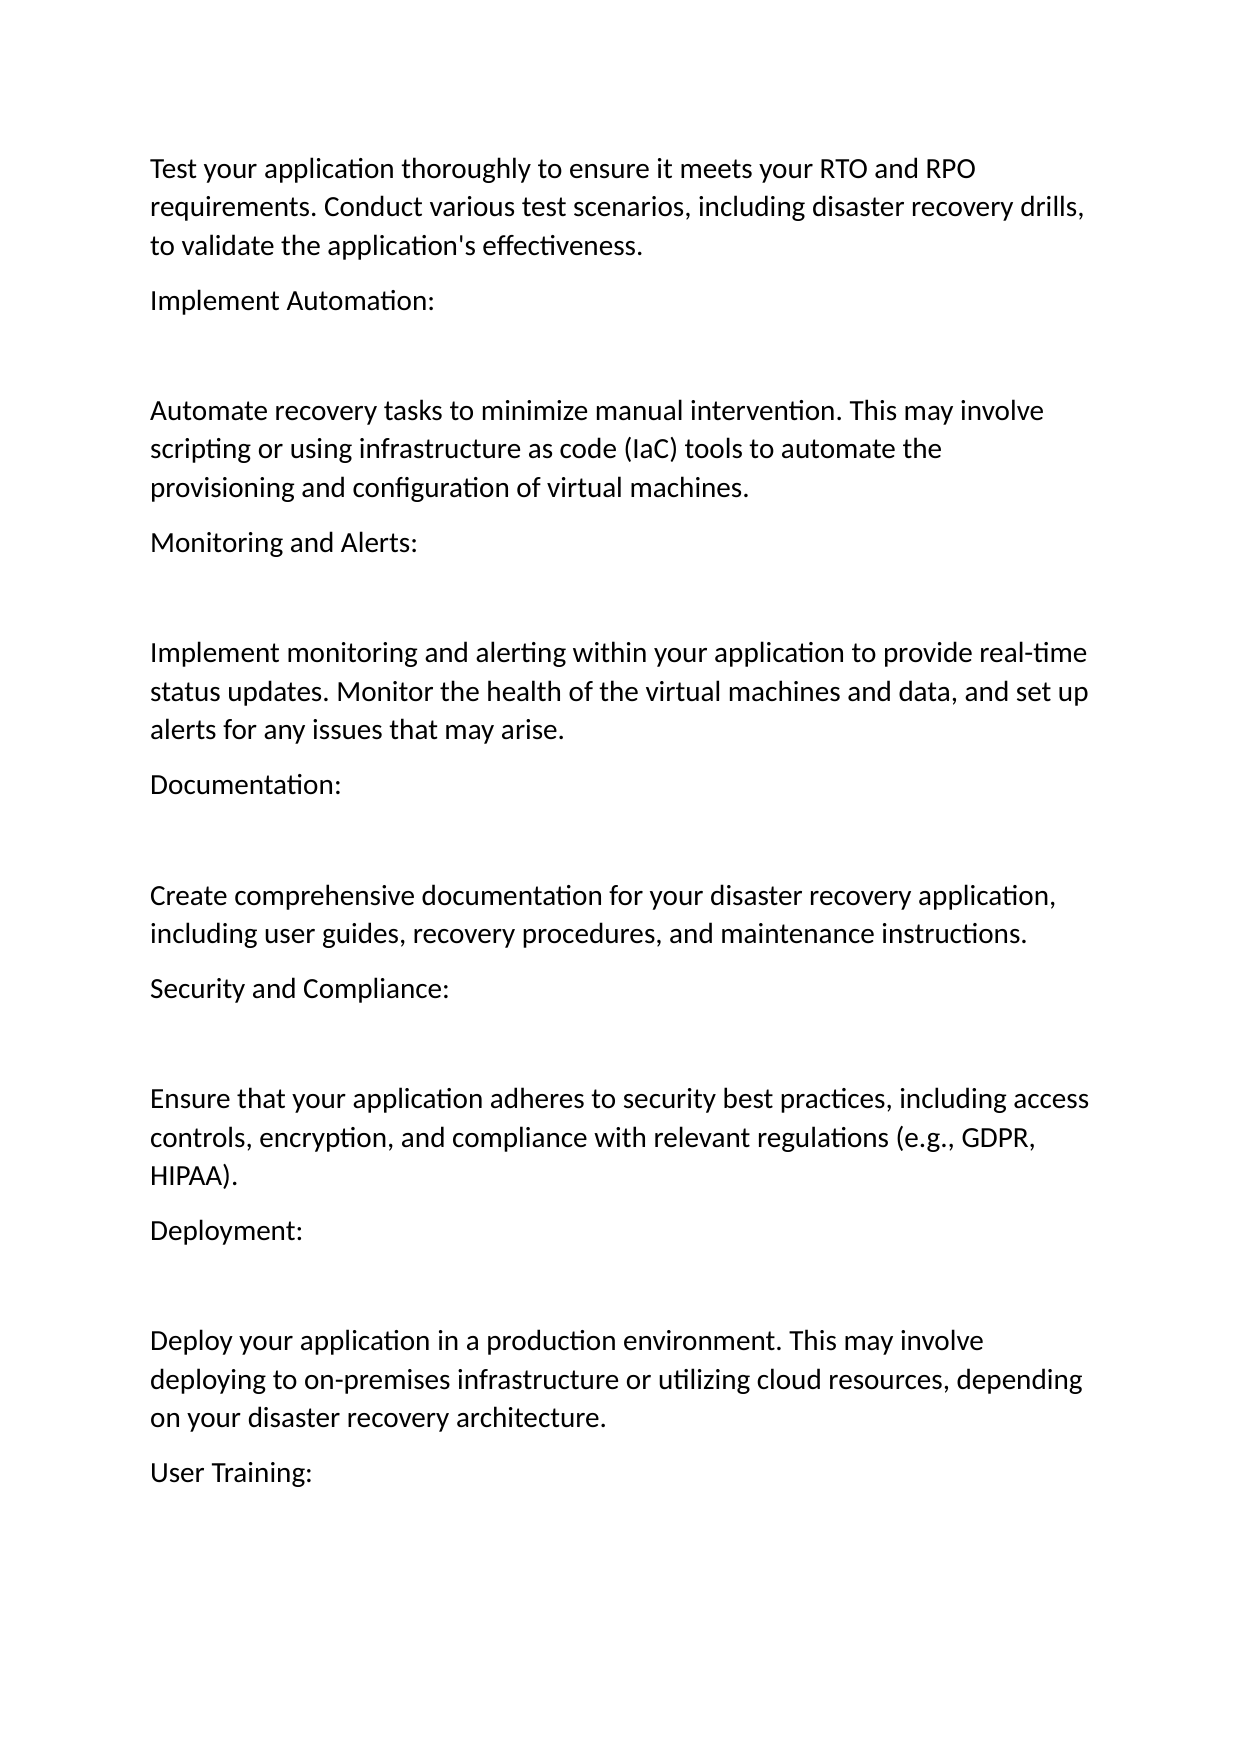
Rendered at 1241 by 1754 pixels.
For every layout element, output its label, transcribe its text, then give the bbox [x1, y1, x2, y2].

text Create comprehensive documentation for your disaster recovery application, including user guides, recovery procedures, and maintenance instructions. [150, 877, 1090, 951]
text Implement Automation: [150, 282, 1090, 318]
text Ensure that your application adheres to security best practices, including access controls, encryption, and compliance with relevant regulations (e.g., GDPR, HIPAA). [150, 1080, 1090, 1193]
text Deploy your application in a production environment. This may involve deploying to on-premises infrastructure or utilizing cloud resources, depending on your disaster recovery architecture. [150, 1322, 1090, 1435]
text Implement monitoring and alerting within your application to provide real-time status updates. Monitor the health of the virtual machines and data, and set up alerts for any issues that may arise. [150, 634, 1090, 747]
text Documentation: [150, 766, 1090, 802]
text Security and Compliance: [150, 970, 1090, 1006]
text Monitoring and Alerts: [150, 524, 1090, 560]
text Automate recovery tasks to minimize manual intervention. This may involve scripting or using infrastructure as code (IaC) tools to automate the provisioning and configuration of virtual machines. [150, 392, 1090, 505]
text Deployment: [150, 1212, 1090, 1248]
text Test your application thoroughly to ensure it meets your RTO and RPO requirements. Conduct various test scenarios, including disaster recovery drills, to validate the application's effectiveness. [150, 150, 1090, 262]
text User Training: [150, 1454, 1090, 1490]
